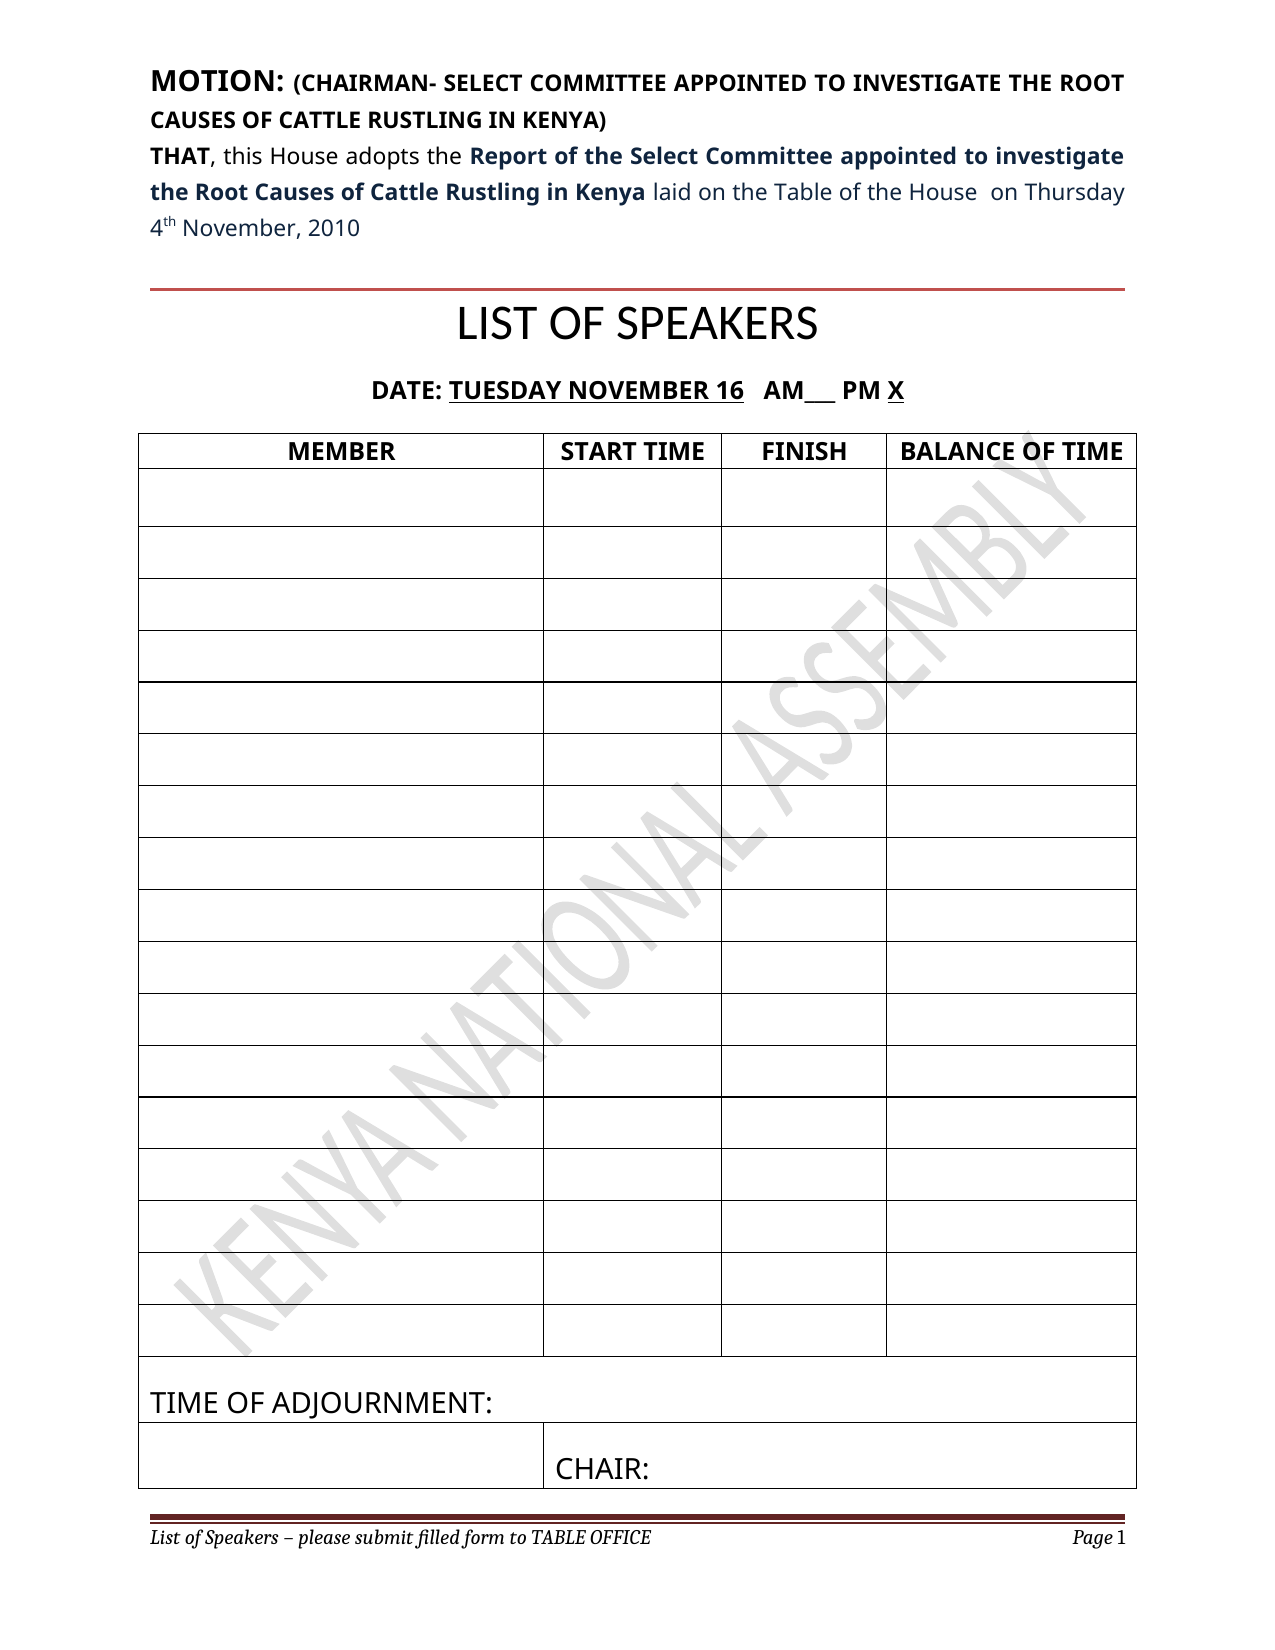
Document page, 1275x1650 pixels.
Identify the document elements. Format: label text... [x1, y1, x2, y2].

table_cell [722, 631, 886, 681]
table_cell [544, 890, 721, 941]
table_cell [139, 994, 543, 1044]
table_cell [544, 994, 721, 1044]
table_cell [544, 1046, 721, 1096]
table_cell [544, 1253, 721, 1304]
table_cell [887, 469, 1136, 526]
table_cell [887, 579, 1136, 629]
table_cell [722, 838, 886, 889]
table_cell [722, 1098, 886, 1148]
text DATE: TUESDAY NOVEMBER 16 AM___ PM X [150, 373, 1125, 407]
table_cell [139, 1098, 543, 1148]
table_cell [887, 942, 1136, 993]
table_cell [887, 786, 1136, 837]
table_cell [722, 683, 886, 733]
table_cell [139, 838, 543, 889]
table_cell [722, 527, 886, 578]
table_cell [887, 1149, 1136, 1200]
table_cell [544, 786, 721, 837]
table_cell [887, 890, 1136, 941]
table_cell [544, 942, 721, 993]
table_cell [139, 1305, 543, 1356]
table_cell CHAIR: [544, 1423, 1136, 1488]
table_cell [887, 838, 1136, 889]
table_cell [887, 994, 1136, 1044]
table_cell [887, 734, 1136, 785]
table_cell [722, 890, 886, 941]
table_cell [139, 942, 543, 993]
table_cell [722, 994, 886, 1044]
table_header BALANCE OF TIME [887, 434, 1136, 468]
table_cell [544, 1098, 721, 1148]
table_cell TIME OF ADJOURNMENT: [139, 1357, 1136, 1422]
table_cell [722, 942, 886, 993]
table_cell [544, 734, 721, 785]
table_cell [722, 469, 886, 526]
table_cell [722, 1149, 886, 1200]
table_cell [139, 890, 543, 941]
table_cell [887, 1253, 1136, 1304]
table_cell [139, 786, 543, 837]
table_cell [139, 469, 543, 526]
table_cell [887, 1098, 1136, 1148]
table_cell [544, 838, 721, 889]
table_cell [887, 1305, 1136, 1356]
table_cell [722, 1305, 886, 1356]
table_header MEMBER [139, 434, 543, 468]
table_cell [544, 631, 721, 681]
table_cell [544, 1149, 721, 1200]
table_cell [139, 579, 543, 629]
table_header FINISH [722, 434, 886, 468]
table_cell [544, 1201, 721, 1252]
table_cell [544, 683, 721, 733]
table_cell [139, 1201, 543, 1252]
table_cell [722, 579, 886, 629]
table_cell [887, 631, 1136, 681]
table_cell [139, 734, 543, 785]
table_cell [544, 527, 721, 578]
table_cell [722, 1201, 886, 1252]
table_cell [722, 1253, 886, 1304]
table_cell [722, 734, 886, 785]
table_cell [544, 579, 721, 629]
table_header START TIME [544, 434, 721, 468]
table_cell [887, 527, 1136, 578]
table_cell [722, 1046, 886, 1096]
table_cell [887, 683, 1136, 733]
table_cell [887, 1046, 1136, 1096]
table_cell [139, 683, 543, 733]
table_cell [544, 469, 721, 526]
table_cell [139, 631, 543, 681]
table_cell [139, 1253, 543, 1304]
table_cell [887, 1201, 1136, 1252]
table_cell [139, 1423, 543, 1488]
table_cell [139, 527, 543, 578]
table_cell [139, 1046, 543, 1096]
table_cell [544, 1305, 721, 1356]
table_cell [139, 1149, 543, 1200]
table_cell [722, 786, 886, 837]
title LIST OF SPEAKERS [150, 291, 1125, 352]
